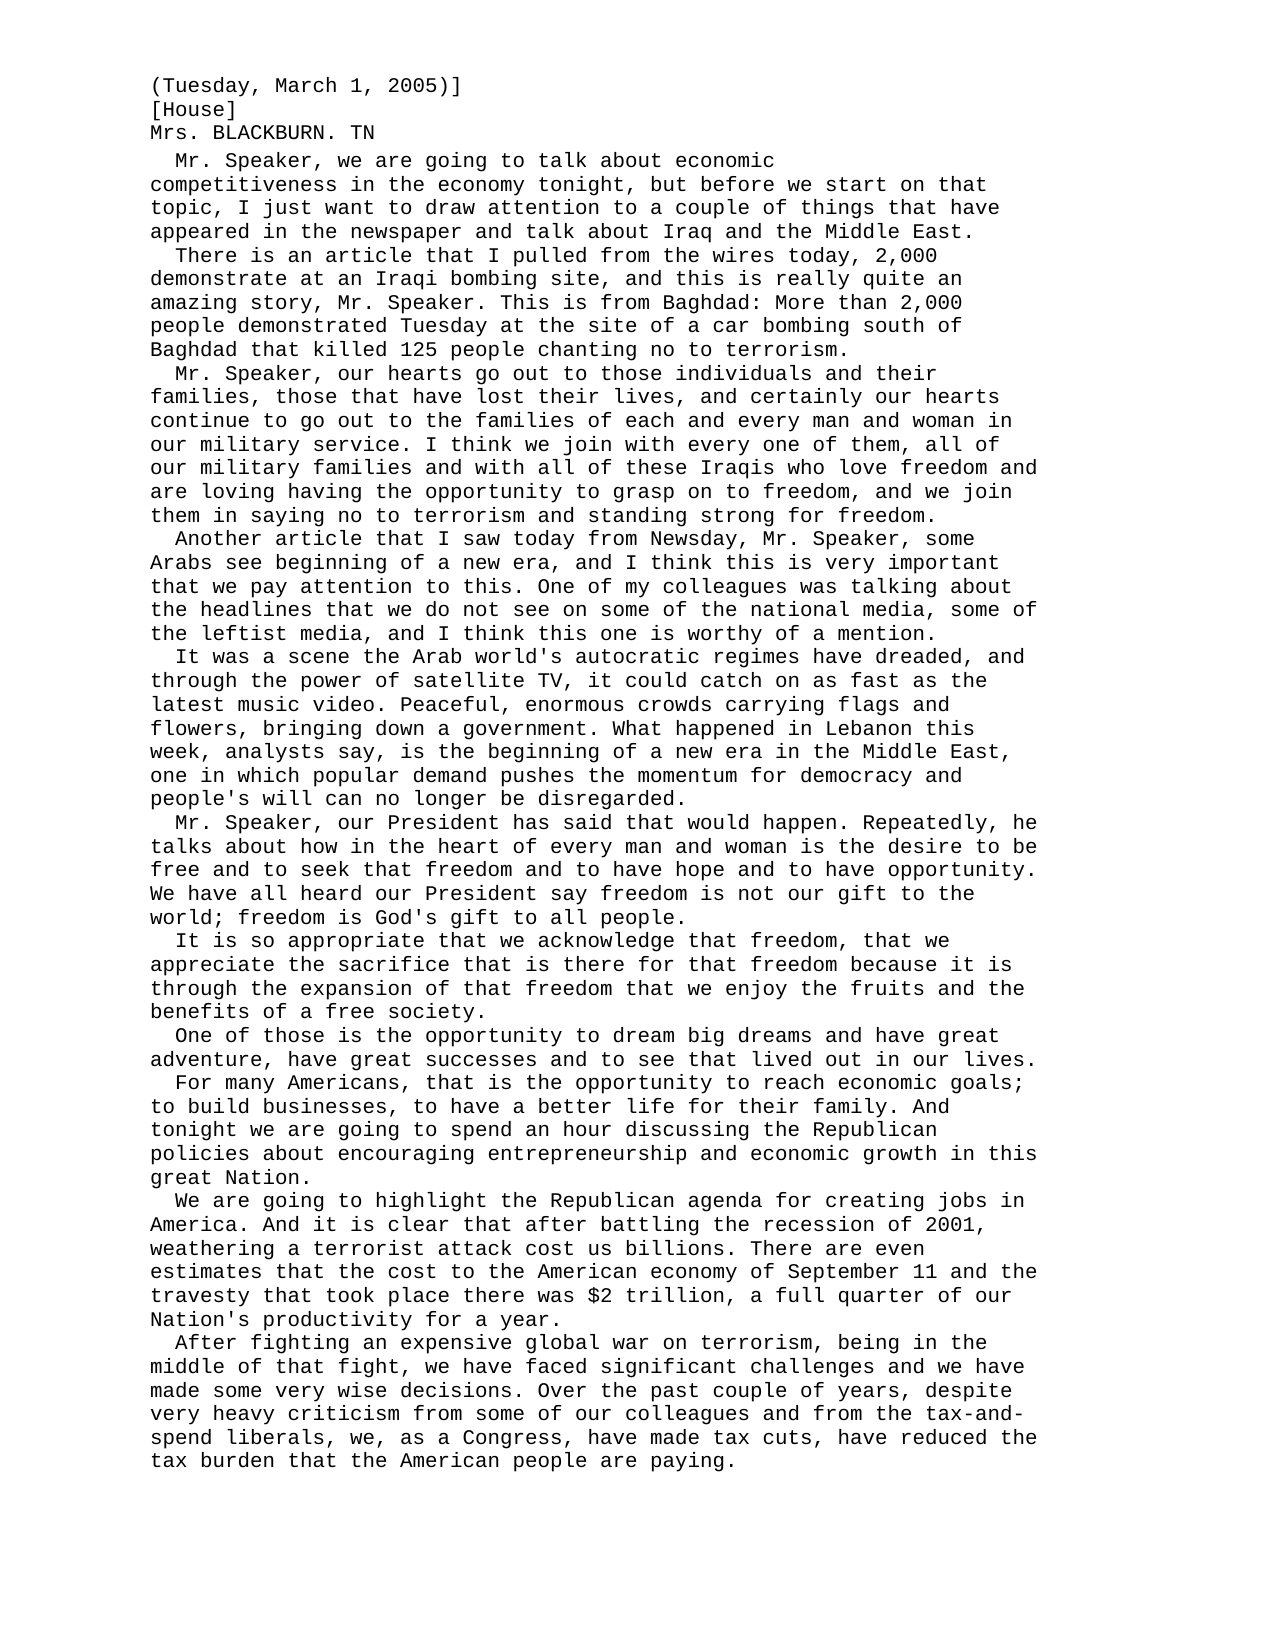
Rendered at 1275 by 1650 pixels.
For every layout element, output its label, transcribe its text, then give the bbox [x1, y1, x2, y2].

text them in saying no to terrorism and standing strong for freedom. [150, 505, 1125, 528]
text that we pay attention to this. One of my colleagues was talking about [150, 576, 1125, 599]
text Nation's productivity for a year. [150, 1309, 1125, 1332]
text policies about encouraging entrepreneurship and economic growth in this [150, 1143, 1125, 1167]
text One of those is the opportunity to dream big dreams and have great [150, 1025, 1125, 1048]
text spend liberals, we, as a Congress, have made tax cuts, have reduced the [150, 1427, 1125, 1451]
text through the expansion of that freedom that we enjoy the fruits and the [150, 978, 1125, 1001]
text After fighting an expensive global war on terrorism, being in the [150, 1332, 1125, 1356]
text amazing story, Mr. Speaker. This is from Baghdad: More than 2,000 [150, 292, 1125, 316]
text talks about how in the heart of every man and woman is the desire to be [150, 836, 1125, 859]
text tax burden that the American people are paying. [150, 1451, 1125, 1474]
text It is so appropriate that we acknowledge that freedom, that we [150, 930, 1125, 954]
text topic, I just want to draw attention to a couple of things that have [150, 197, 1125, 221]
text week, analysts say, is the beginning of a new era in the Middle East, [150, 741, 1125, 765]
text free and to seek that freedom and to have hope and to have opportunity. [150, 859, 1125, 883]
text For many Americans, that is the opportunity to reach economic goals; [150, 1072, 1125, 1096]
text Mr. Speaker, our hearts go out to those individuals and their [150, 363, 1125, 386]
text There is an article that I pulled from the wires today, 2,000 [150, 244, 1125, 268]
text the leftist media, and I think this one is worthy of a mention. [150, 623, 1125, 647]
text people's will can no longer be disregarded. [150, 788, 1125, 812]
text through the power of satellite TV, it could catch on as fast as the [150, 670, 1125, 694]
text Arabs see beginning of a new era, and I think this is very important [150, 552, 1125, 576]
text appreciate the sacrifice that is there for that freedom because it is [150, 954, 1125, 978]
text families, those that have lost their lives, and certainly our hearts [150, 386, 1125, 410]
text We have all heard our President say freedom is not our gift to the [150, 883, 1125, 907]
text middle of that fight, we have faced significant challenges and we have [150, 1356, 1125, 1379]
text travesty that took place there was $2 trillion, a full quarter of our [150, 1285, 1125, 1309]
text estimates that the cost to the American economy of September 11 and the [150, 1261, 1125, 1285]
text people demonstrated Tuesday at the site of a car bombing south of [150, 316, 1125, 339]
text latest music video. Peaceful, enormous crowds carrying flags and [150, 694, 1125, 717]
text the headlines that we do not see on some of the national media, some of [150, 599, 1125, 623]
text adventure, have great successes and to see that lived out in our lives. [150, 1048, 1125, 1072]
text demonstrate at an Iraqi bombing site, and this is really quite an [150, 268, 1125, 292]
text one in which popular demand pushes the momentum for democracy and [150, 765, 1125, 788]
text made some very wise decisions. Over the past couple of years, despite [150, 1379, 1125, 1403]
text competitiveness in the economy tonight, but before we start on that [150, 174, 1125, 197]
text great Nation. [150, 1167, 1125, 1190]
text to build businesses, to have a better life for their family. And [150, 1096, 1125, 1119]
text continue to go out to the families of each and every man and woman in [150, 410, 1125, 434]
text world; freedom is God's gift to all people. [150, 907, 1125, 930]
text our military families and with all of these Iraqis who love freedom and [150, 457, 1125, 481]
text Baghdad that killed 125 people chanting no to terrorism. [150, 339, 1125, 363]
text Mr. Speaker, our President has said that would happen. Repeatedly, he [150, 812, 1125, 836]
text are loving having the opportunity to grasp on to freedom, and we join [150, 481, 1125, 505]
text America. And it is clear that after battling the recession of 2001, [150, 1214, 1125, 1238]
text appeared in the newspaper and talk about Iraq and the Middle East. [150, 221, 1125, 244]
text very heavy criticism from some of our colleagues and from the tax-and- [150, 1403, 1125, 1427]
text our military service. I think we join with every one of them, all of [150, 434, 1125, 457]
text tonight we are going to spend an hour discussing the Republican [150, 1119, 1125, 1143]
text weathering a terrorist attack cost us billions. There are even [150, 1238, 1125, 1261]
text flowers, bringing down a government. What happened in Lebanon this [150, 717, 1125, 741]
text Another article that I saw today from Newsday, Mr. Speaker, some [150, 528, 1125, 552]
text Mr. Speaker, we are going to talk about economic [150, 150, 1125, 174]
text benefits of a free society. [150, 1001, 1125, 1025]
text It was a scene the Arab world's autocratic regimes have dreaded, and [150, 647, 1125, 670]
text We are going to highlight the Republican agenda for creating jobs in [150, 1190, 1125, 1214]
